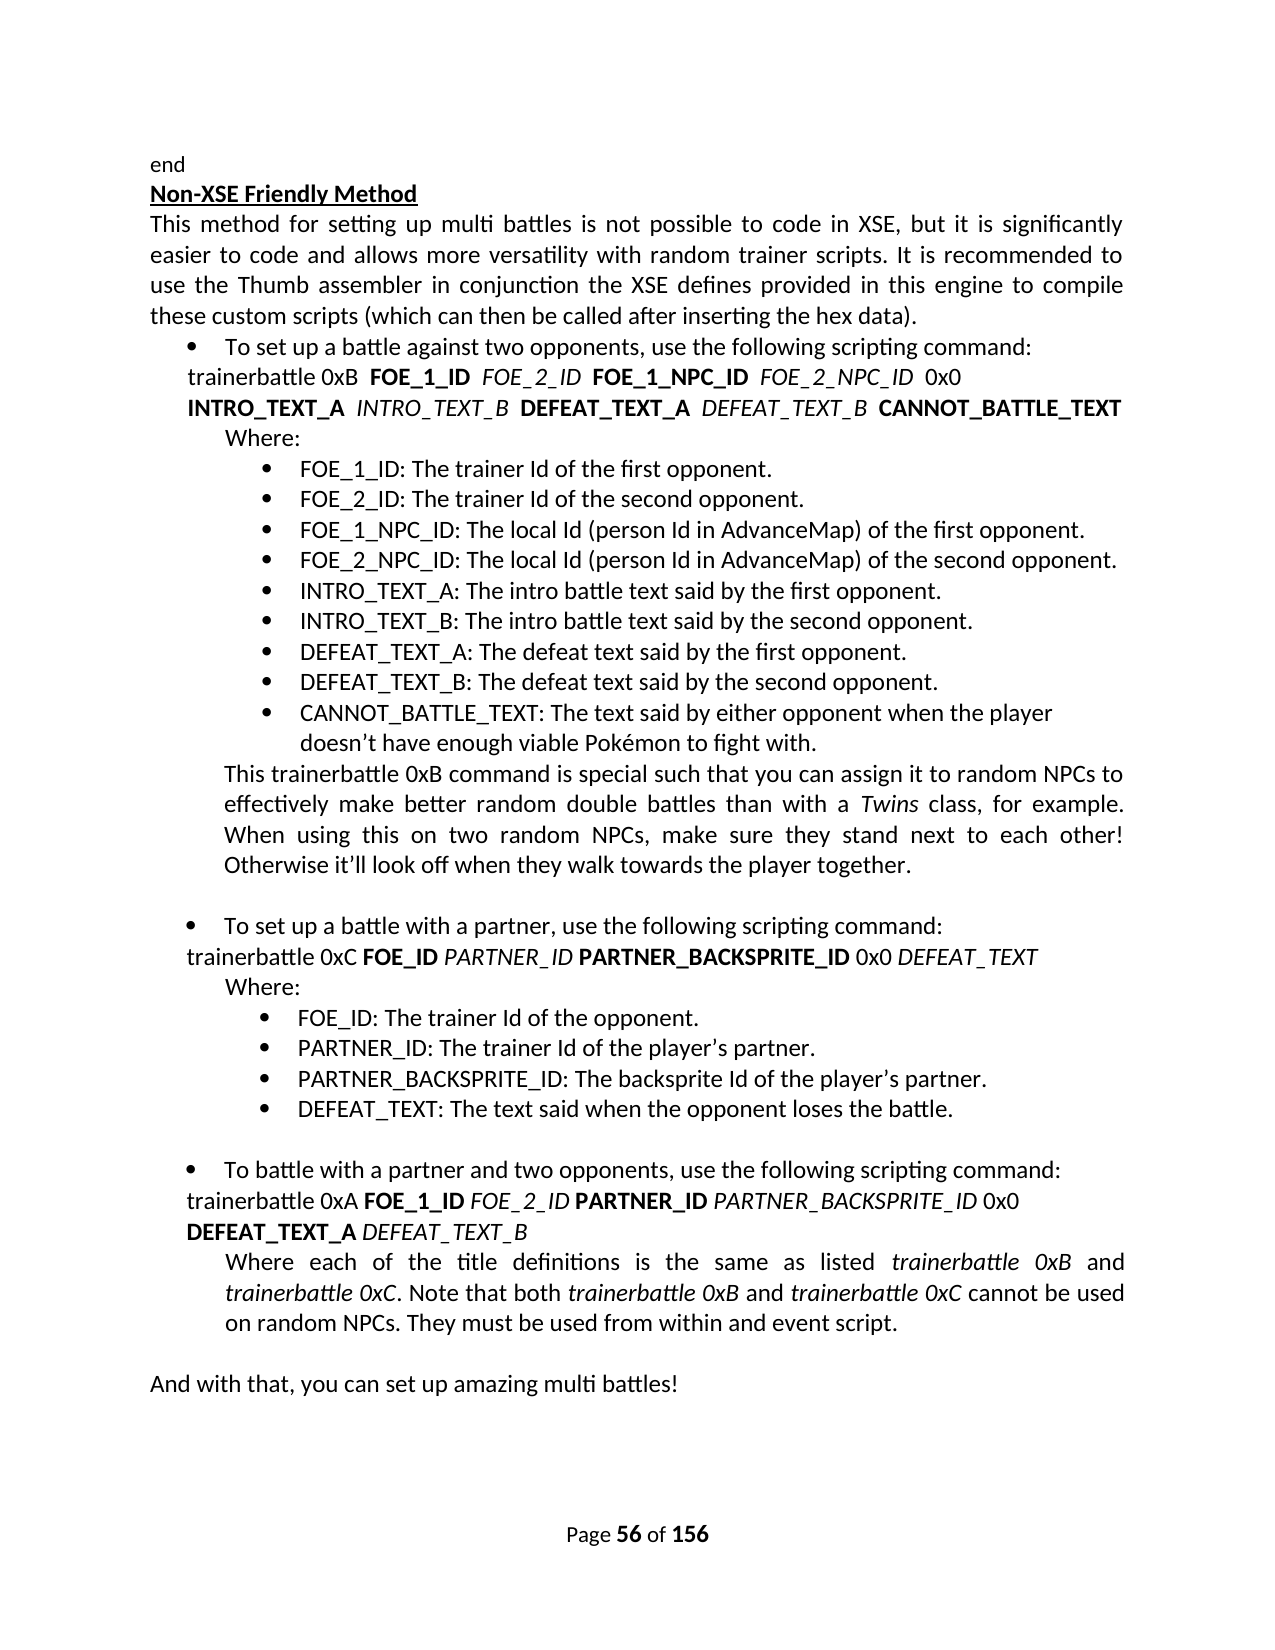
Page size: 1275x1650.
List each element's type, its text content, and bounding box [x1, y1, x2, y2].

text trainerbattle 0xB FOE_1_ID FOE_2_ID FOE_1_NPC_ID FOE_2_NPC_ID 0x0 INTRO_TEXT_A INTRO_TEXT_B DEFEAT_TEXT_A DEFEAT_TEXT_B CANNOT_BATTLE_TEXT [187, 361, 1125, 422]
list DEFEAT_TEXT: The text said when the opponent loses the battle. [260, 1094, 1125, 1124]
list To set up a battle against two opponents, use the following scripting command: [187, 331, 1125, 361]
list FOE_1_NPC_ID: The local Id (person Id in AdvanceMap) of the first opponent. [262, 514, 1125, 544]
text end [150, 150, 1125, 178]
list FOE_ID: The trainer Id of the opponent. [260, 1002, 1125, 1033]
list FOE_2_NPC_ID: The local Id (person Id in AdvanceMap) of the second opponent. [262, 544, 1125, 575]
list To battle with a partner and two opponents, use the following scripting command: [186, 1155, 1125, 1185]
text trainerbattle 0xA FOE_1_ID FOE_2_ID PARTNER_ID PARTNER_BACKSPRITE_ID 0x0 DEFEAT_TEXT_A DEFEAT_TEXT_B [186, 1185, 1125, 1246]
text trainerbattle 0xC FOE_ID PARTNER_ID PARTNER_BACKSPRITE_ID 0x0 DEFEAT_TEXT [150, 941, 1125, 972]
text Non-XSE Friendly Method [150, 178, 1125, 208]
list DEFEAT_TEXT_B: The defeat text said by the second opponent. [262, 666, 1125, 697]
text Where: [187, 422, 1125, 453]
list INTRO_TEXT_B: The intro battle text said by the second opponent. [262, 605, 1125, 636]
list FOE_2_ID: The trainer Id of the second opponent. [262, 483, 1125, 514]
list PARTNER_BACKSPRITE_ID: The backsprite Id of the player’s partner. [260, 1063, 1125, 1094]
list To set up a battle with a partner, use the following scripting command: [186, 911, 1125, 941]
list DEFEAT_TEXT_A: The defeat text said by the first opponent. [262, 636, 1125, 666]
list PARTNER_ID: The trainer Id of the player’s partner. [260, 1033, 1125, 1063]
text This trainerbattle 0xB command is special such that you can assign it to random NPCs to effectively make better random double battles than with a Twins class, for example. When using this on two random NPCs, make sure they stand next to each other! Otherwise it’ll look off when they walk towards the player together. [224, 758, 1125, 880]
list CANNOT_BATTLE_TEXT: The text said by either opponent when the player doesn’t have enough viable Pokémon to fight with. [262, 697, 1125, 758]
text Where each of the title definitions is the same as listed trainerbattle 0xB and trainerbattle 0xC. Note that both trainerbattle 0xB and trainerbattle 0xC cannot be used on random NPCs. They must be used from within and event script. [225, 1246, 1125, 1338]
list INTRO_TEXT_A: The intro battle text said by the first opponent. [262, 575, 1125, 605]
text This method for setting up multi battles is not possible to code in XSE, but it is significantly easier to code and allows more versatility with random trainer scripts. It is recommended to use the Thumb assembler in conjunction the XSE defines provided in this engine to compile these custom scripts (which can then be called after inserting the hex data). [150, 208, 1125, 331]
text Where: [150, 972, 1125, 1002]
text And with that, you can set up amazing multi battles! [150, 1368, 1125, 1399]
list FOE_1_ID: The trainer Id of the first opponent. [262, 453, 1125, 483]
